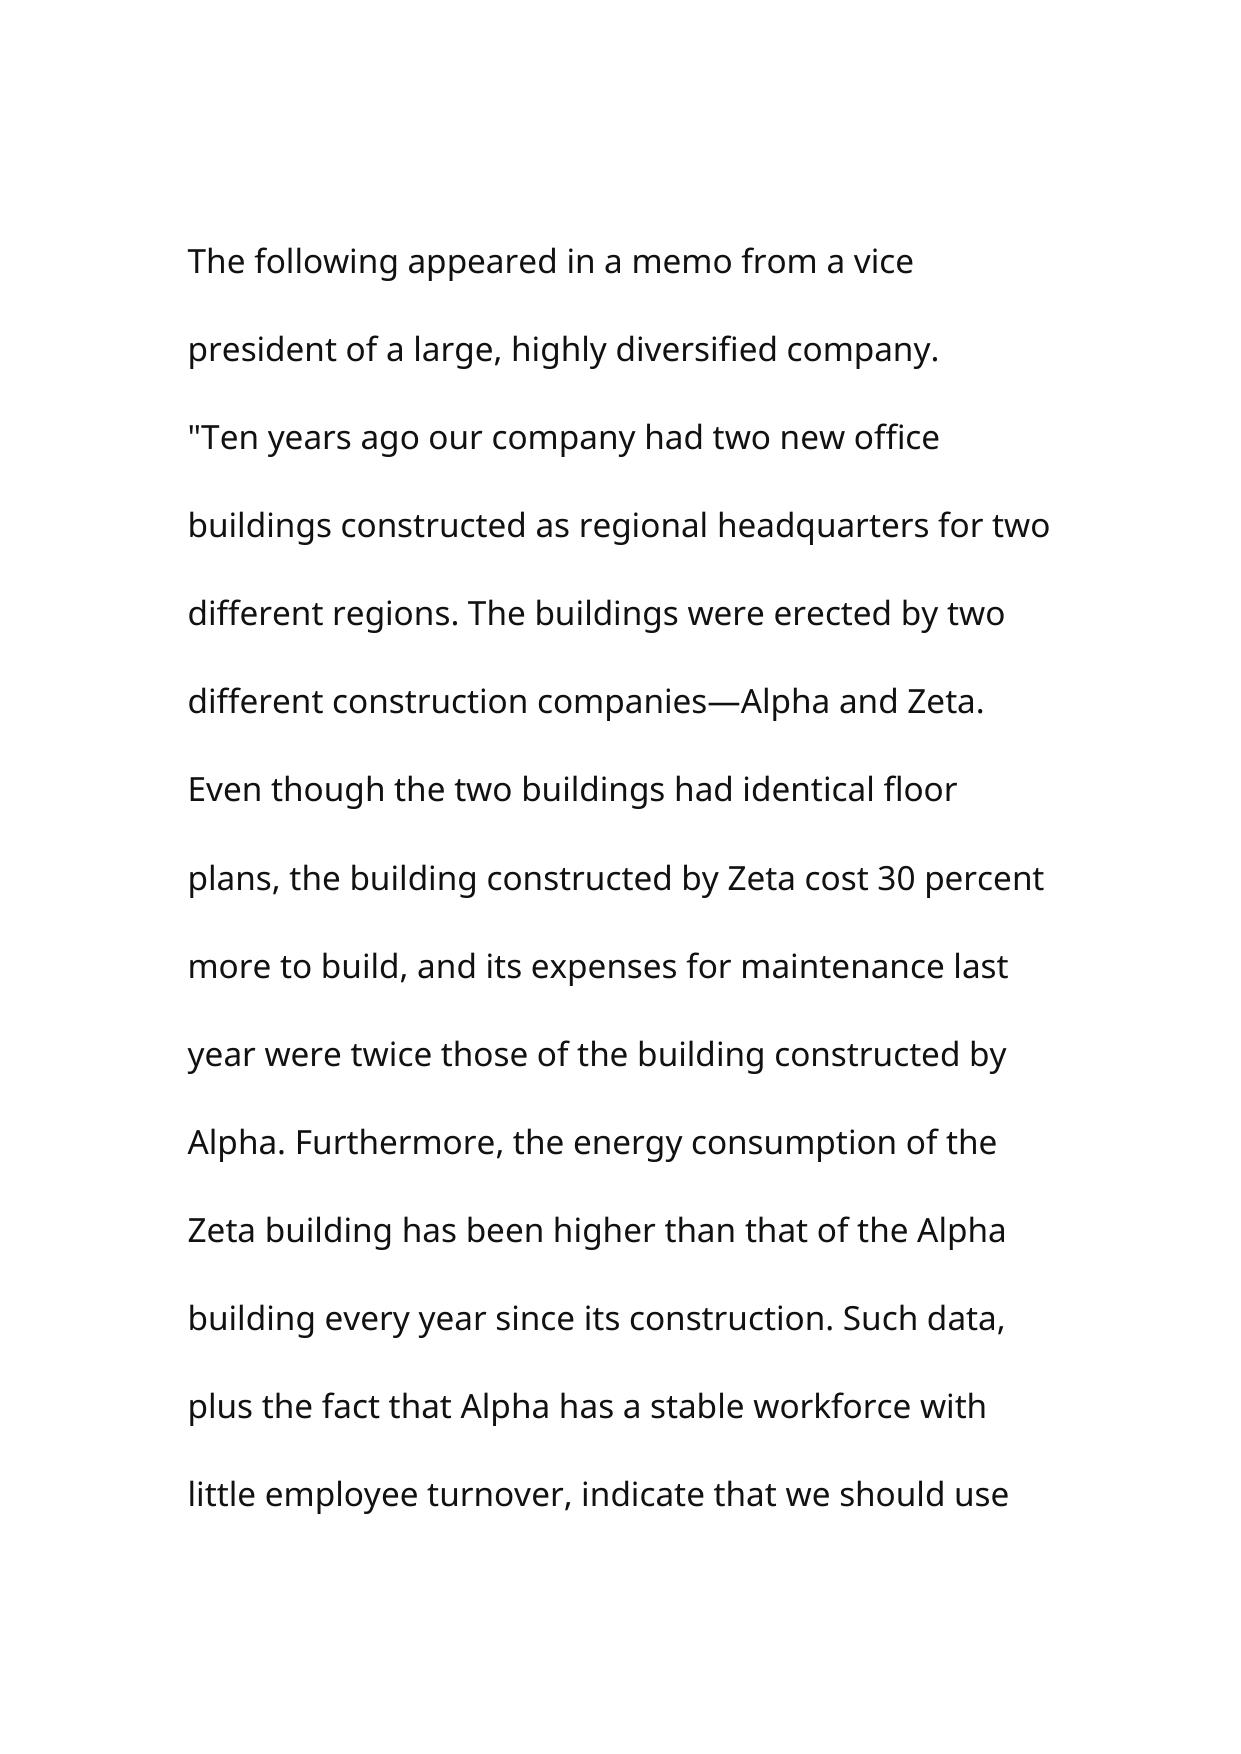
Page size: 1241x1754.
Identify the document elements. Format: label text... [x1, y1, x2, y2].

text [187, 392, 1053, 1538]
text The following appeared in a memo from a vice president of a large, highly diversified company. [187, 216, 1053, 392]
